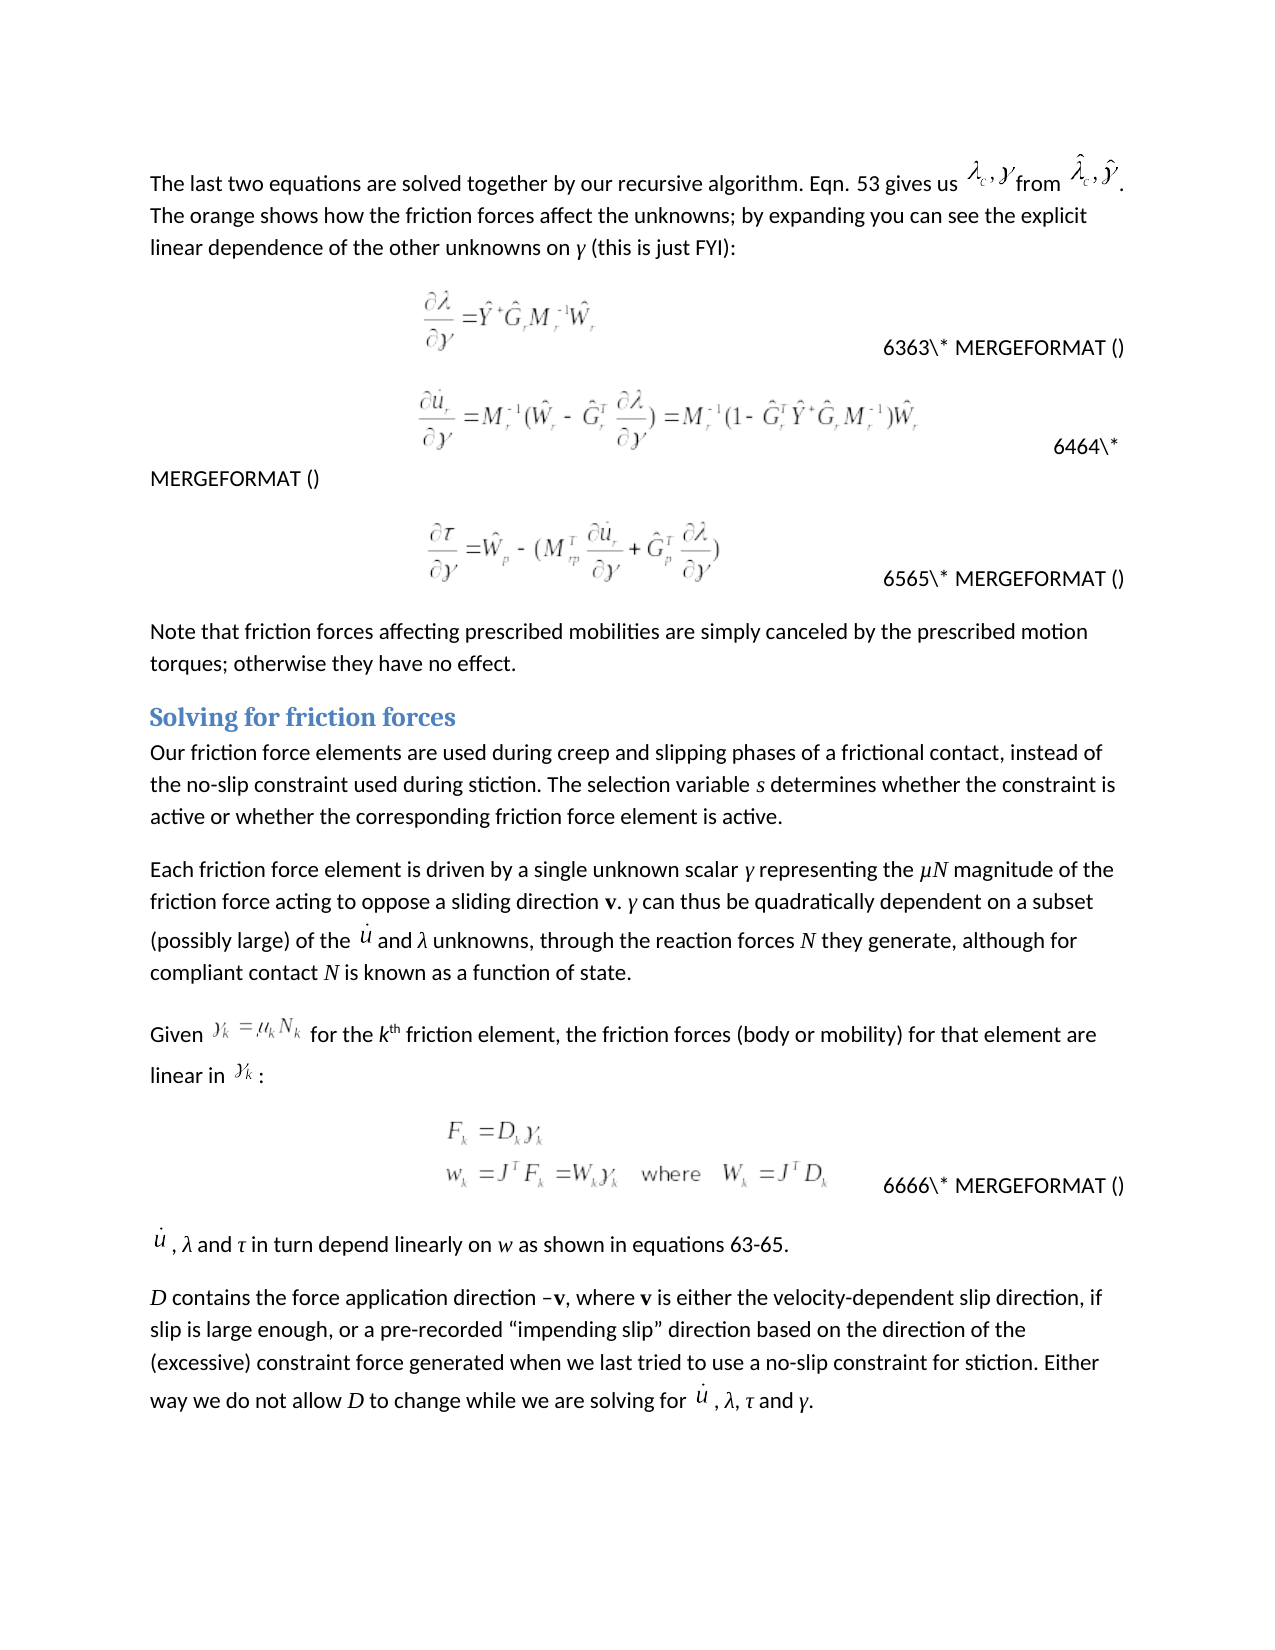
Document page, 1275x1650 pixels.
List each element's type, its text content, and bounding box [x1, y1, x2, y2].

text , λ and τ in turn depend linearly on w as shown in equations -. [150, 1224, 1125, 1258]
text The last two equations are solved together by our recursive algorithm. Eqn. gives us from . The orange shows how the friction forces affect the unknowns; by expanding you can see the explicit linear dependence of the other unknowns on γ (this is just FYI): [150, 150, 1125, 261]
text Given for the kth friction element, the friction forces (body or mobility) for that element are linear in : [150, 1011, 1125, 1089]
text Note that friction forces affecting prescribed mobilities are simply canceled by the prescribed motion torques; otherwise they have no effect. [150, 617, 1125, 677]
text Each friction force element is driven by a single unknown scalar γ representing the µN magnitude of the friction force acting to oppose a sliding direction v. γ can thus be quadratically dependent on a subset (possibly large) of the and λ unknowns, through the reaction forces N they generate, although for compliant contact N is known as a function of state. [150, 855, 1125, 986]
text Our friction force elements are used during creep and slipping phases of a frictional contact, instead of the no-slip constraint used during stiction. The selection variable s determines whether the constraint is active or whether the corresponding friction force element is active. [150, 738, 1125, 830]
subtitle Solving for friction forces [150, 702, 1125, 733]
